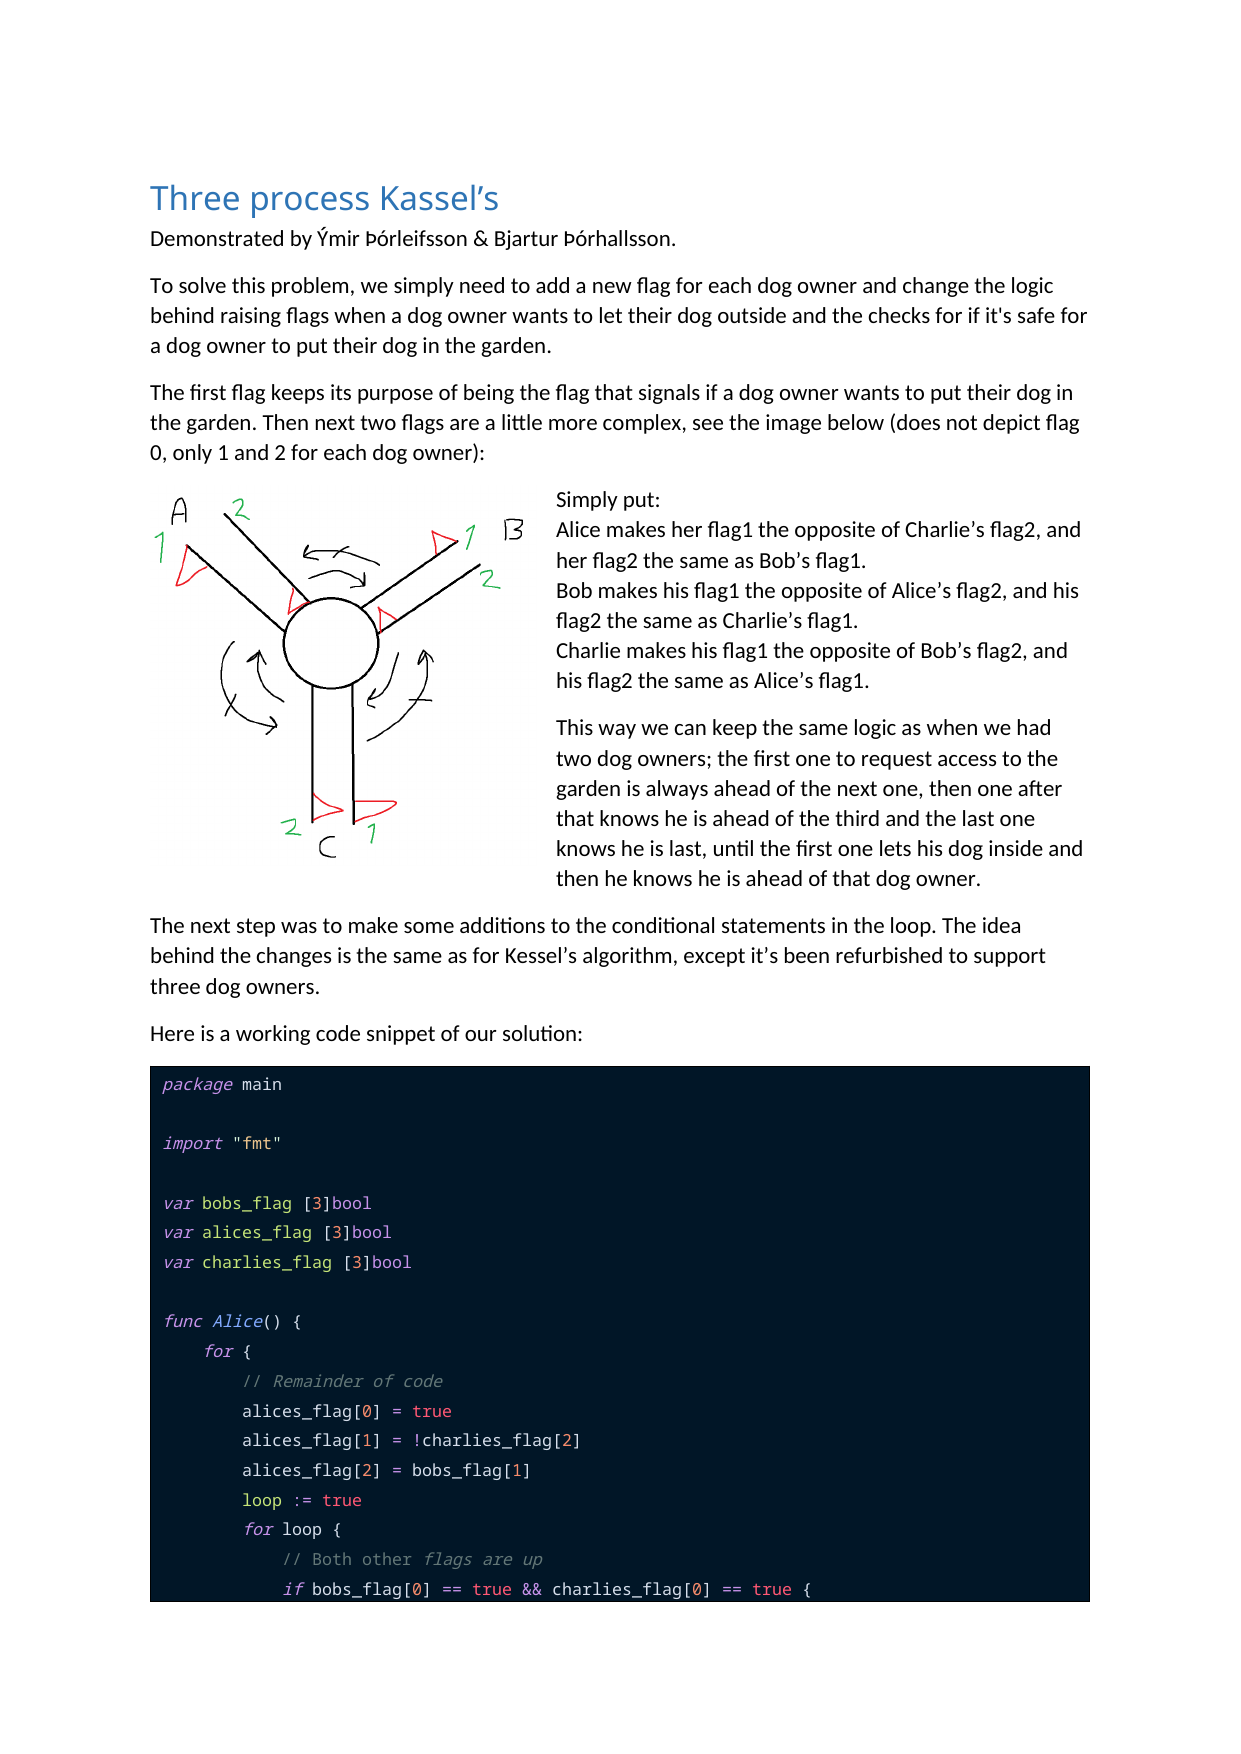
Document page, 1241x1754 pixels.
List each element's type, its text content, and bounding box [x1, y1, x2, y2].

text Here is a working code snippet of our solution: [150, 1019, 1090, 1047]
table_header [151, 1067, 1089, 1601]
text To solve this problem, we simply need to add a new flag for each dog owner and change the logic behind raising flags when a dog owner wants to let their dog outside and the checks for if it's safe for a dog owner to put their dog in the garden. [150, 271, 1090, 359]
text Simply put: Alice makes her flag1 the opposite of Charlie’s flag2, and her flag2 the same as Bob’s flag1. Bob makes his flag1 the opposite of Alice’s flag2, and his flag2 the same as Charlie’s flag1. Charlie makes his flag1 the opposite of Bob’s flag2, and his flag2 the same as Alice’s flag1. [537, 485, 1090, 695]
text The first flag keeps its purpose of being the flag that signals if a dog owner wants to put their dog in the garden. Then next two flags are a little more complex, see the image below (does not depict flag 0, only 1 and 2 for each dog owner): [150, 378, 1090, 467]
text The next step was to make some additions to the conditional statements in the loop. The idea behind the changes is the same as for Kessel’s algorithm, except it’s been refurbished to support three dog owners. [150, 911, 1090, 1000]
text Demonstrated by Ýmir Þórleifsson & Bjartur Þórhallsson. [150, 224, 1090, 252]
subtitle Three process Kassel’s [150, 175, 1090, 220]
text This way we can keep the same logic as when we had two dog owners; the first one to request access to the garden is always ahead of the next one, then one after that knows he is ahead of the third and the last one knows he is last, until the first one lets his dog inside and then he knows he is ahead of that dog owner. [150, 713, 1090, 893]
